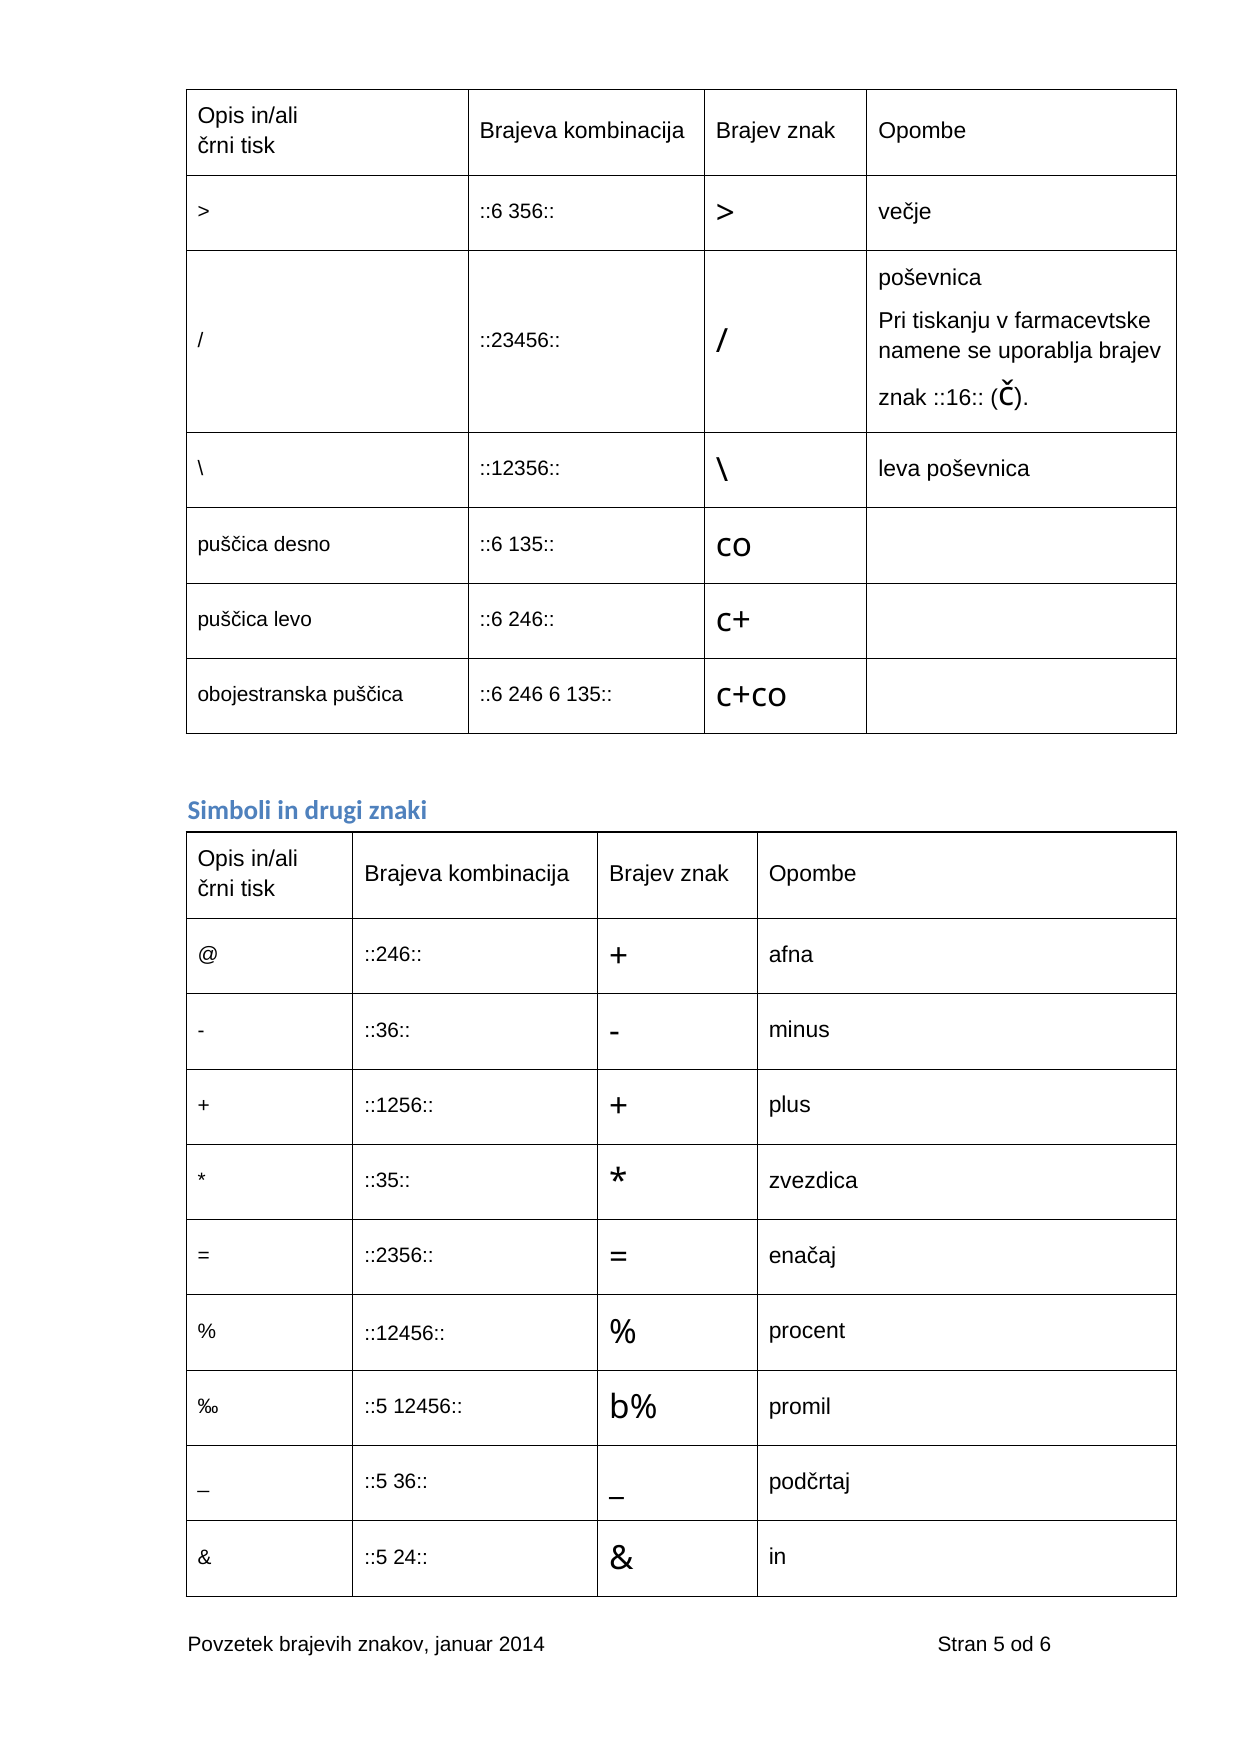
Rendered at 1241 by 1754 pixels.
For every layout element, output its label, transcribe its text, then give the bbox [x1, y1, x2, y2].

table_header Opombe [867, 90, 1176, 175]
table_cell ::5 36:: [353, 1446, 597, 1520]
table_cell ::35:: [353, 1145, 597, 1219]
table_cell % [598, 1295, 757, 1370]
table_cell / [705, 251, 866, 432]
table_cell > [187, 176, 468, 250]
table_cell ::6 356:: [469, 176, 704, 250]
table_cell > [705, 176, 866, 250]
table_cell ::12356:: [469, 433, 704, 507]
table_cell \ [705, 433, 866, 507]
table_cell ::2356:: [353, 1220, 597, 1294]
table_cell poševnica Pri tiskanju v farmacevtske namene se uporablja brajev znak ::16:: (č). [867, 251, 1176, 432]
table_cell ::1256:: [353, 1070, 597, 1144]
table_cell c+ [705, 584, 866, 658]
table_cell leva poševnica [867, 433, 1176, 507]
table_cell in [758, 1521, 1176, 1596]
table_cell + [187, 1070, 352, 1144]
table_cell - [598, 994, 757, 1068]
table_cell ‰ [187, 1371, 352, 1445]
table_cell ::6 246 6 135:: [469, 659, 704, 733]
table_cell \ [187, 433, 468, 507]
table_cell + [598, 919, 757, 993]
table_cell ::12456:: [353, 1295, 597, 1370]
table_cell ::36:: [353, 994, 597, 1068]
table_cell = [598, 1220, 757, 1294]
table_cell puščica desno [187, 508, 468, 582]
table_cell ::246:: [353, 919, 597, 993]
table_cell _ [187, 1446, 352, 1520]
table_cell [867, 659, 1176, 733]
table_cell promil [758, 1371, 1176, 1445]
table_cell podčrtaj [758, 1446, 1176, 1520]
table_cell + [598, 1070, 757, 1144]
table_cell _ [598, 1446, 757, 1520]
table_cell * [598, 1145, 757, 1219]
table_cell b% [598, 1371, 757, 1445]
table_header Brajev znak [705, 90, 866, 175]
table_cell enačaj [758, 1220, 1176, 1294]
table_cell plus [758, 1070, 1176, 1144]
table_cell & [598, 1521, 757, 1596]
subtitle Simboli in drugi znaki [187, 793, 1053, 826]
table_cell = [187, 1220, 352, 1294]
table_cell ::6 135:: [469, 508, 704, 582]
table_header Brajeva kombinacija [353, 833, 597, 918]
table_header Opis in/ali črni tisk [187, 833, 352, 918]
table_cell - [187, 994, 352, 1068]
table_header Brajev znak [598, 833, 757, 918]
table_cell zvezdica [758, 1145, 1176, 1219]
table_header Brajeva kombinacija [469, 90, 704, 175]
table_cell [867, 508, 1176, 582]
table_cell ::5 24:: [353, 1521, 597, 1596]
table_cell ::5 12456:: [353, 1371, 597, 1445]
table_cell % [187, 1295, 352, 1370]
table_cell puščica levo [187, 584, 468, 658]
table_cell obojestranska puščica [187, 659, 468, 733]
table_cell [867, 584, 1176, 658]
table_cell ::6 246:: [469, 584, 704, 658]
table_cell afna [758, 919, 1176, 993]
table_cell / [187, 251, 468, 432]
table_cell večje [867, 176, 1176, 250]
table_cell co [705, 508, 866, 582]
table_cell c+co [705, 659, 866, 733]
table_header Opis in/ali črni tisk [187, 90, 468, 175]
table_cell ::23456:: [469, 251, 704, 432]
table_cell minus [758, 994, 1176, 1068]
table_cell procent [758, 1295, 1176, 1370]
table_cell @ [187, 919, 352, 993]
table_cell * [187, 1145, 352, 1219]
table_header Opombe [758, 833, 1176, 918]
table_cell & [187, 1521, 352, 1596]
